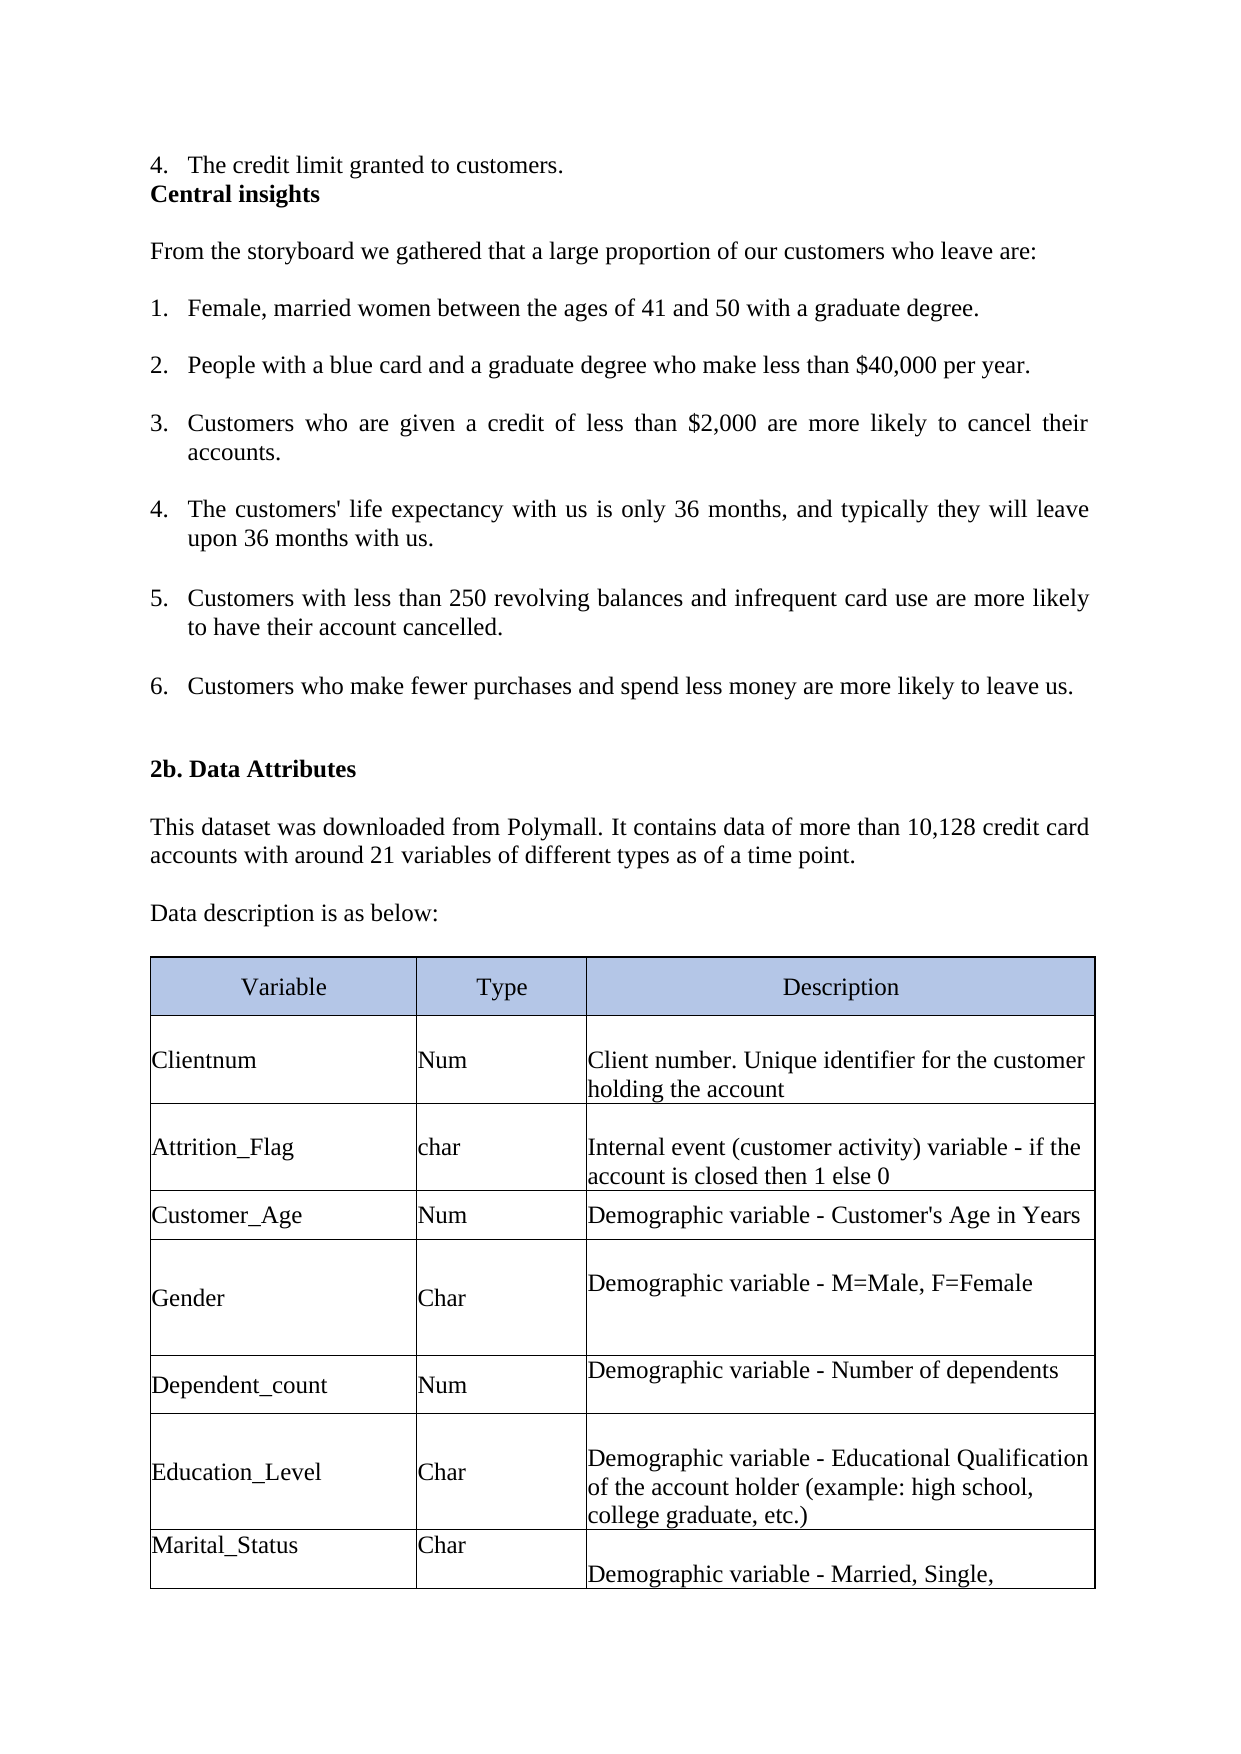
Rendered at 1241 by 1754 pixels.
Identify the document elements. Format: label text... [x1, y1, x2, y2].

list Customers who make fewer purchases and spend less money are more likely to leave us. [150, 671, 1090, 700]
table_cell Num [417, 1356, 586, 1413]
table_header Variable [151, 958, 416, 1015]
list People with a blue card and a graduate degree who make less than $40,000 per year. [150, 351, 1090, 379]
list Customers with less than 250 revolving balances and infrequent card use are more likely to have their account cancelled. [150, 583, 1090, 640]
text 2b. Data Attributes [150, 754, 1090, 783]
table_cell Num [417, 1191, 586, 1238]
table_cell Education_Level [151, 1414, 416, 1529]
list Customers who are given a credit of less than $2,000 are more likely to cancel their accounts. [150, 408, 1090, 466]
table_cell Char [417, 1240, 586, 1354]
table_cell Marital_Status [151, 1530, 416, 1588]
table_cell Gender [151, 1240, 416, 1354]
list The credit limit granted to customers. [150, 150, 1090, 179]
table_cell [587, 1530, 1094, 1588]
table_cell Dependent_count [151, 1356, 416, 1413]
text Data description is as below: [150, 898, 1090, 927]
table_cell Char [417, 1414, 586, 1529]
table_header Description [587, 958, 1094, 1015]
table_header Type [417, 958, 586, 1015]
table_cell Clientnum [151, 1016, 416, 1102]
table_cell char [417, 1104, 586, 1190]
table_cell Client number. Unique identifier for the customer holding the account [587, 1016, 1094, 1102]
table_cell Internal event (customer activity) variable - if the account is closed then 1 else 0 [587, 1104, 1094, 1190]
table_cell Demographic variable - Number of dependents [587, 1356, 1094, 1413]
table_cell Demographic variable - Educational Qualification of the account holder (example: high school, college graduate, etc.) [587, 1414, 1094, 1529]
table_cell Num [417, 1016, 586, 1102]
text Central insights [150, 179, 1090, 207]
table_cell Demographic variable - Customer's Age in Years [587, 1191, 1094, 1238]
list Female, married women between the ages of 41 and 50 with a graduate degree. [150, 293, 1090, 322]
table_cell Demographic variable - M=Male, F=Female [587, 1240, 1094, 1354]
text This dataset was downloaded from Polymall. It contains data of more than 10,128 credit card accounts with around 21 variables of different types as of a time point. [150, 812, 1090, 869]
table_cell Attrition_Flag [151, 1104, 416, 1190]
table_cell Char [417, 1530, 586, 1588]
list The customers' life expectancy with us is only 36 months, and typically they will leave upon 36 months with us. [150, 494, 1090, 552]
text From the storyboard we gathered that a large proportion of our customers who leave are: [150, 236, 1090, 265]
table_cell Customer_Age [151, 1191, 416, 1238]
